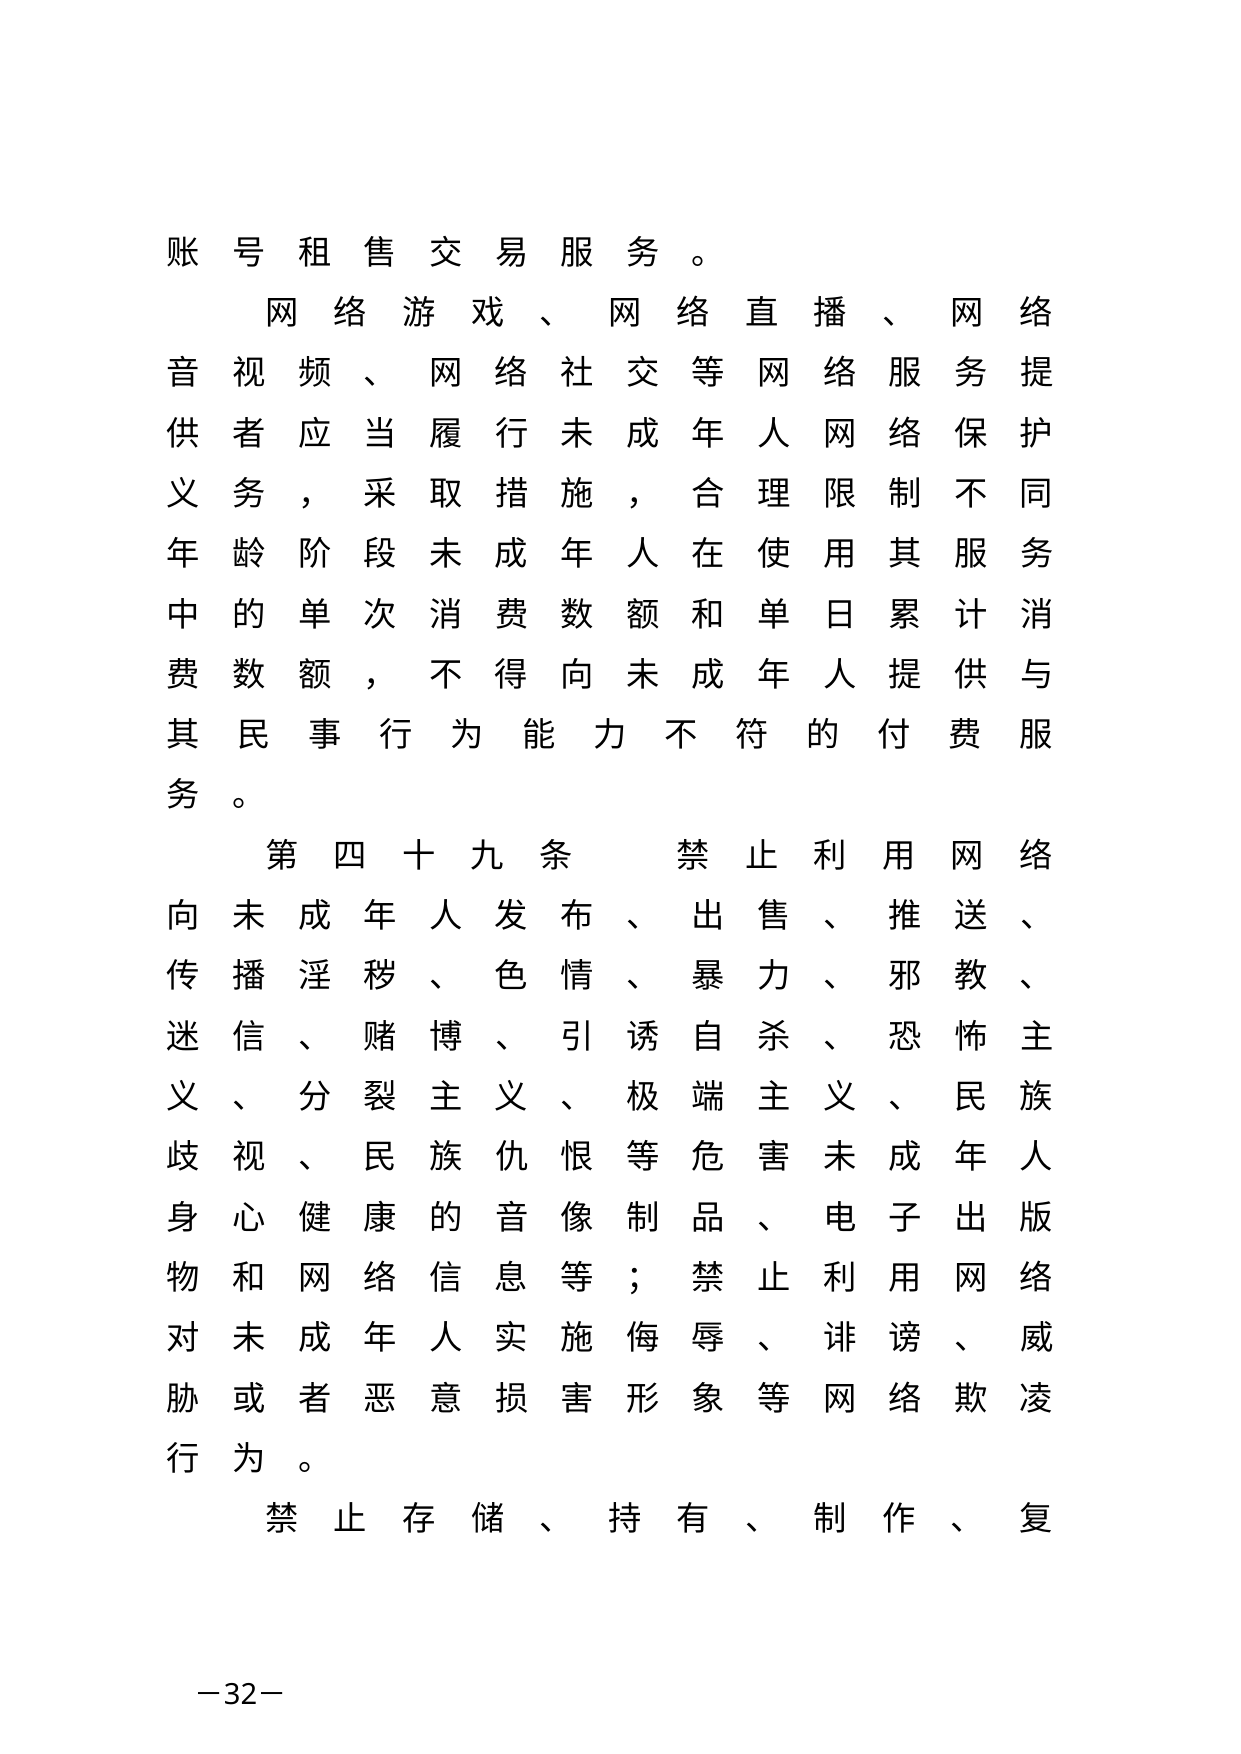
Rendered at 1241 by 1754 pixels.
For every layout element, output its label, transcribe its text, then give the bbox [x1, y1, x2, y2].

text 第四十九条 禁止利用网络向未成年人发布、出售、推送、传播淫秽、色情、暴力、邪教、迷信、赌博、引诱自杀、恐怖主义、分裂主义、极端主义、民族歧视、民族仇恨等危害未成年人身心健康的音像制品、电子出版物和网络信息等；禁止利用网络对未成年人实施侮辱、诽谤、威胁或者恶意损害形象等网络欺凌行为。 [167, 822, 1085, 1486]
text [167, 219, 1085, 280]
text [167, 1486, 1085, 1546]
text 网络游戏、网络直播、网络音视频、网络社交等网络服务提供者应当履行未成年人网络保护义务，采取措施，合理限制不同年龄阶段未成年人在使用其服务中的单次消费数额和单日累计消费数额，不得向未成年人提供与其民事行为能力不符的付费服务。 [167, 280, 1085, 822]
